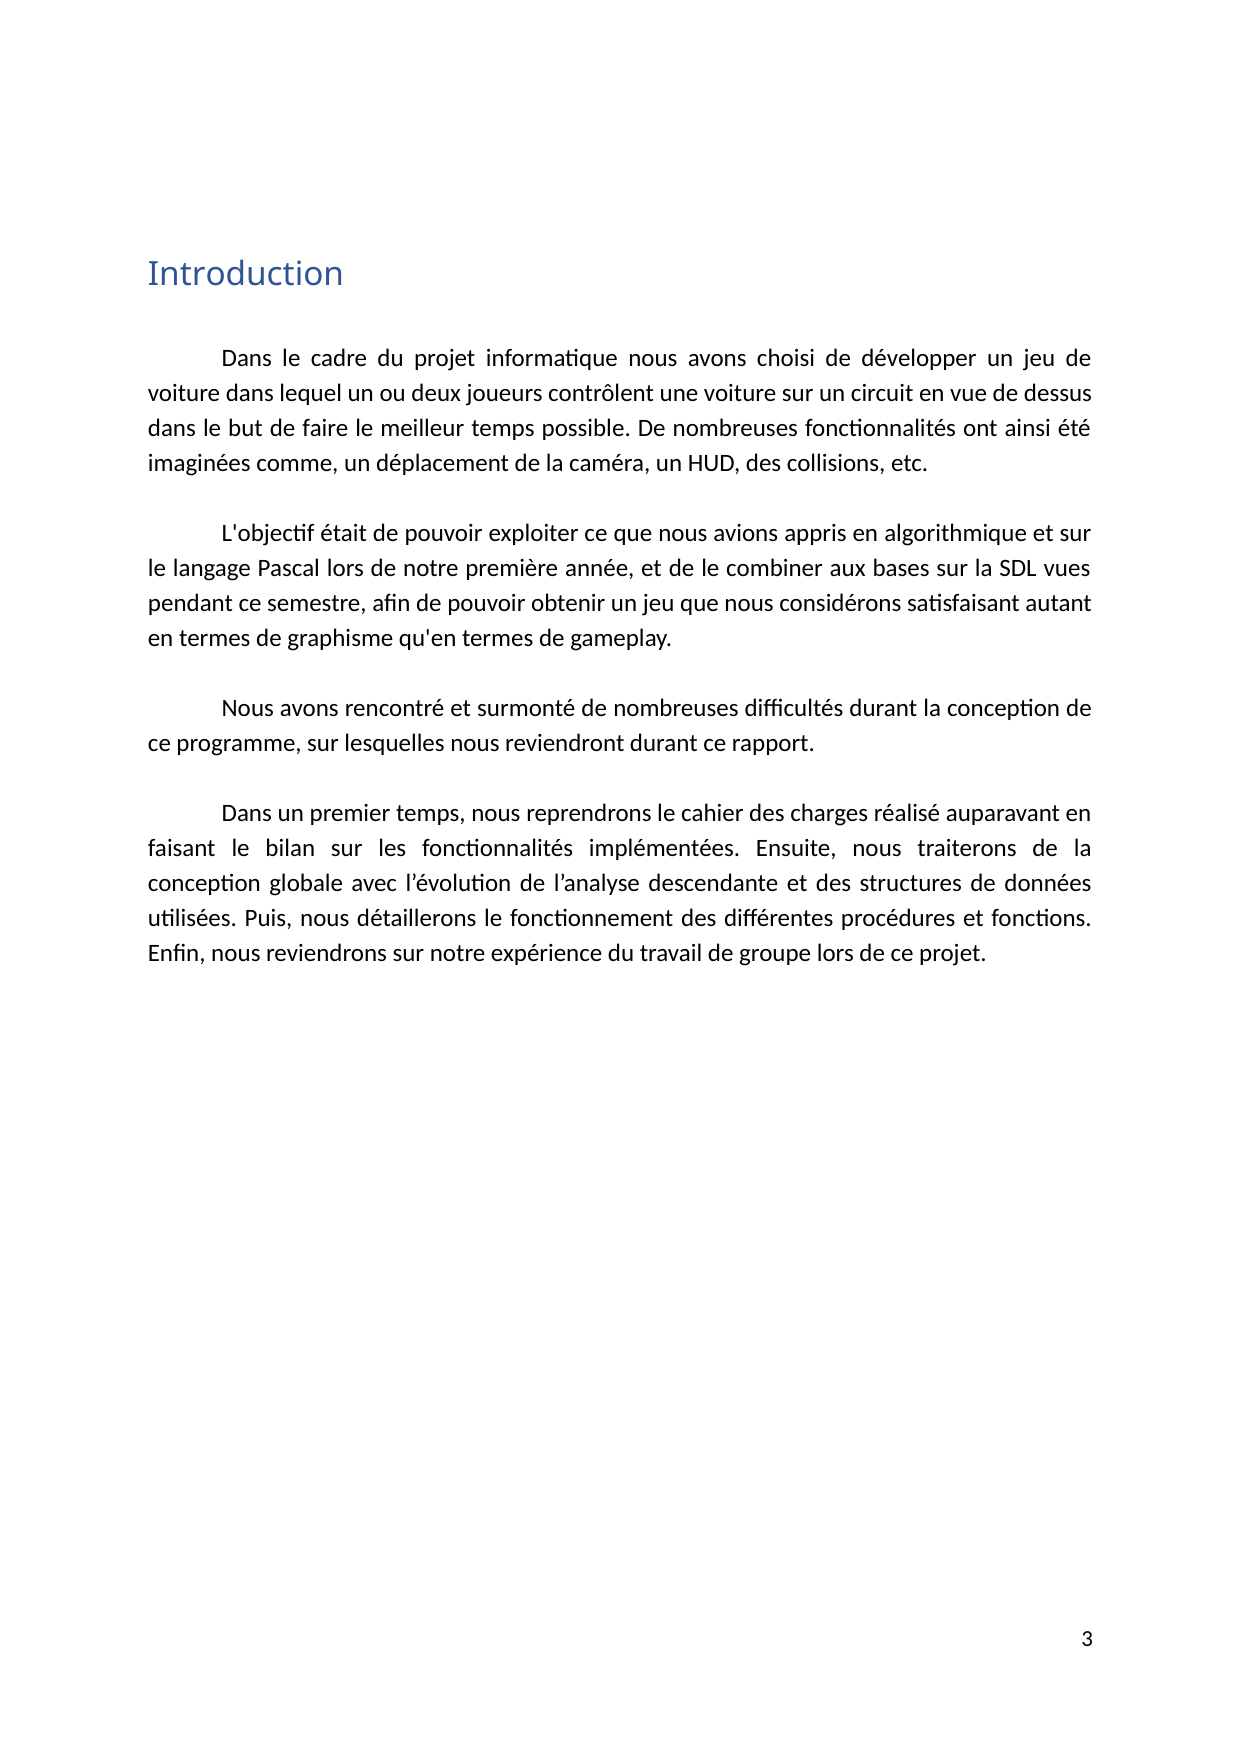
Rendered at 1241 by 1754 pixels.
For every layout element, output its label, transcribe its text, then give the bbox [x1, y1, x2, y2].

subtitle Introduction [148, 250, 1093, 295]
text Dans le cadre du projet informatique nous avons choisi de développer un jeu de voiture dans lequel un ou deux joueurs contrôlent une voiture sur un circuit en vue de dessus dans le but de faire le meilleur temps possible. De nombreuses fonctionnalités ont ainsi été imaginées comme, un déplacement de la caméra, un HUD, des collisions, etc. [148, 342, 1093, 477]
text Nous avons rencontré et surmonté de nombreuses difficultés durant la conception de ce programme, sur lesquelles nous reviendront durant ce rapport. [148, 692, 1093, 757]
text Dans un premier temps, nous reprendrons le cahier des charges réalisé auparavant en faisant le bilan sur les fonctionnalités implémentées. Ensuite, nous traiterons de la conception globale avec l’évolution de l’analyse descendante et des structures de données utilisées. Puis, nous détaillerons le fonctionnement des différentes procédures et fonctions. Enfin, nous reviendrons sur notre expérience du travail de groupe lors de ce projet. [148, 797, 1093, 967]
text L'objectif était de pouvoir exploiter ce que nous avions appris en algorithmique et sur le langage Pascal lors de notre première année, et de le combiner aux bases sur la SDL vues pendant ce semestre, afin de pouvoir obtenir un jeu que nous considérons satisfaisant autant en termes de graphisme qu'en termes de gameplay. [148, 517, 1093, 652]
